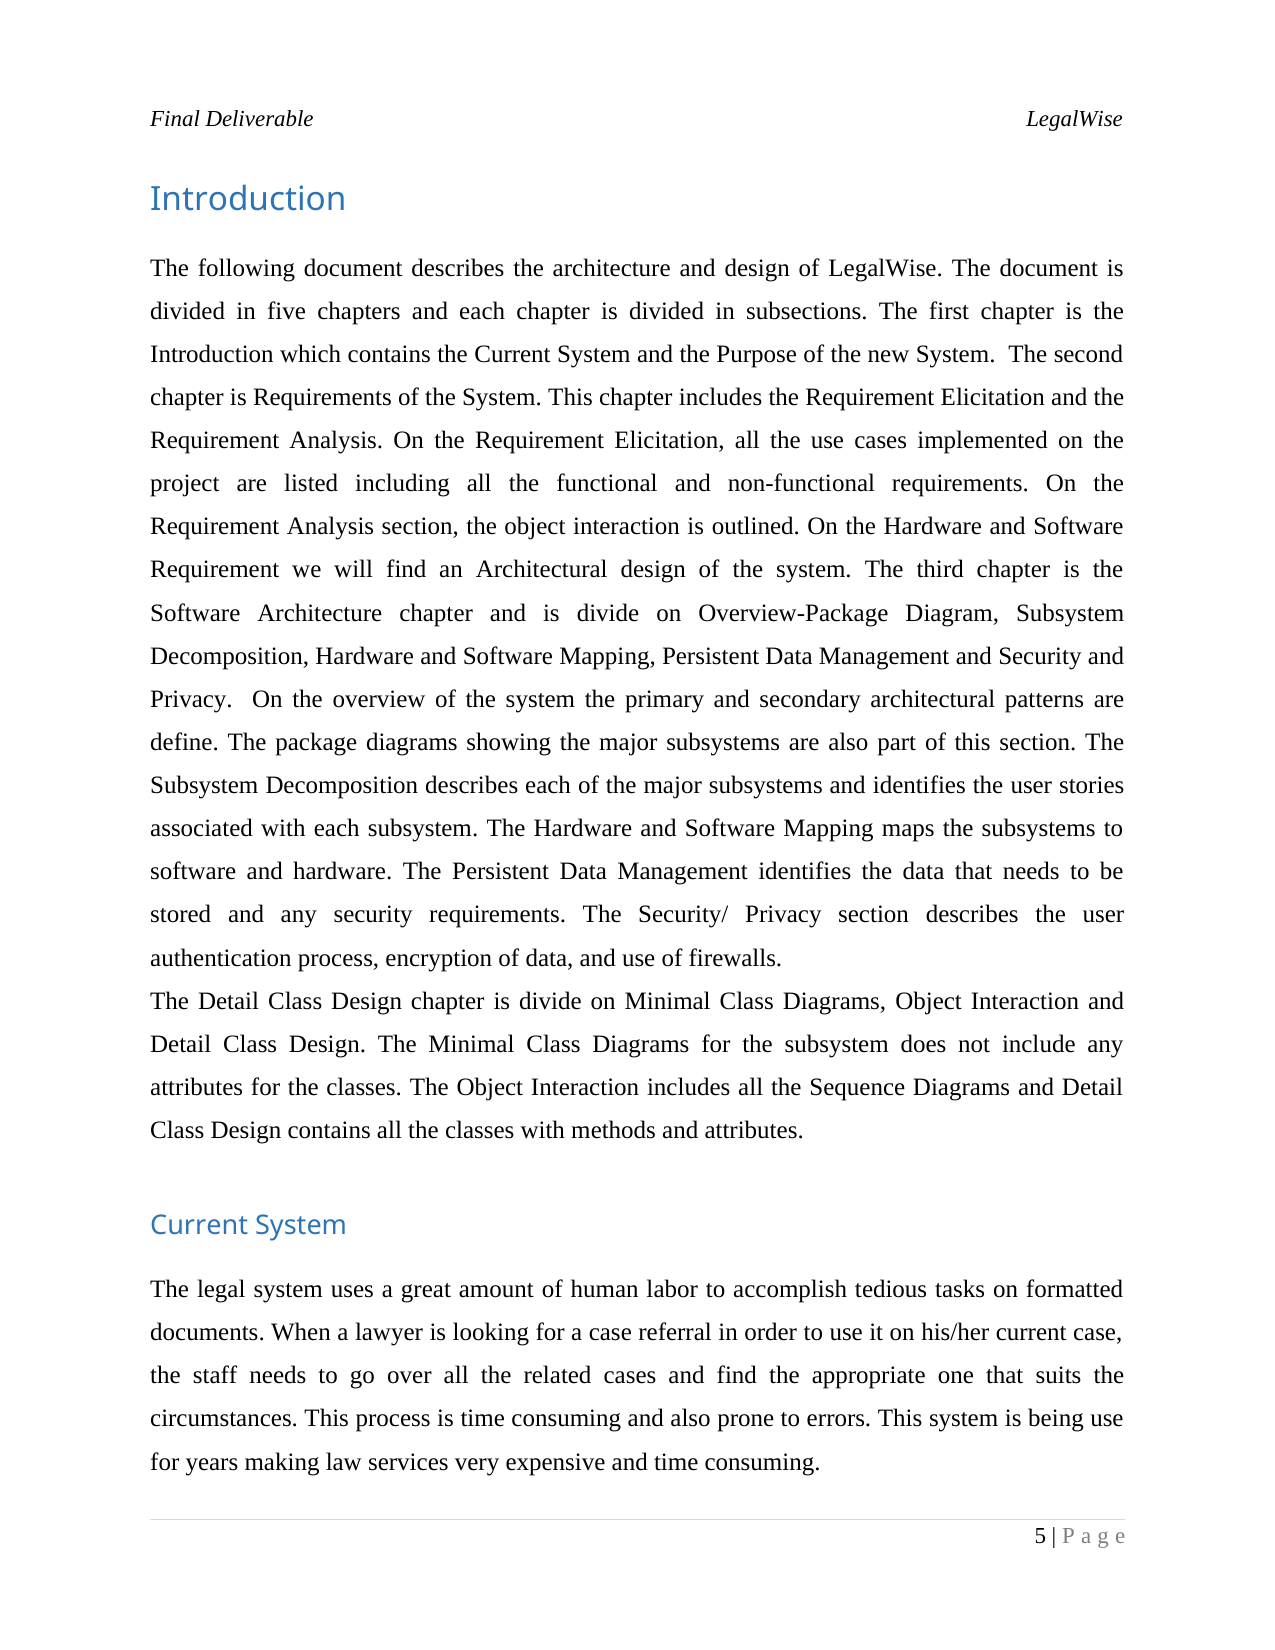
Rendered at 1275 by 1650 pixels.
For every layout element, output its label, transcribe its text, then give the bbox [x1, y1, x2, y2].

text The Detail Class Design chapter is divide on Minimal Class Diagrams, Object Interaction and Detail Class Design. The Minimal Class Diagrams for the subsystem does not include any attributes for the classes. The Object Interaction includes all the Sequence Diagrams and Detail Class Design contains all the classes with methods and attributes. [150, 986, 1125, 1144]
subtitle Introduction [150, 175, 1125, 220]
subtitle Current System [150, 1206, 1125, 1242]
text The following document describes the architecture and design of LegalWise. The document is divided in five chapters and each chapter is divided in subsections. The first chapter is the Introduction which contains the Current System and the Purpose of the new System. The second chapter is Requirements of the System. This chapter includes the Requirement Elicitation and the Requirement Analysis. On the Requirement Elicitation, all the use cases implemented on the project are listed including all the functional and non-functional requirements. On the Requirement Analysis section, the object interaction is outlined. On the Hardware and Software Requirement we will find an Architectural design of the system. The third chapter is the Software Architecture chapter and is divide on Overview-Package Diagram, Subsystem Decomposition, Hardware and Software Mapping, Persistent Data Management and Security and Privacy. On the overview of the system the primary and secondary architectural patterns are define. The package diagrams showing the major subsystems are also part of this section. The Subsystem Decomposition describes each of the major subsystems and identifies the user stories associated with each subsystem. The Hardware and Software Mapping maps the subsystems to software and hardware. The Persistent Data Management identifies the data that needs to be stored and any security requirements. The Security/ Privacy section describes the user authentication process, encryption of data, and use of firewalls. [150, 253, 1125, 971]
text The legal system uses a great amount of human labor to accomplish tedious tasks on formatted documents. When a lawyer is looking for a case referral in order to use it on his/her current case, the staff needs to go over all the related cases and find the appropriate one that suits the circumstances. This process is time consuming and also prone to errors. This system is being use for years making law services very expensive and time consuming. [150, 1274, 1125, 1475]
